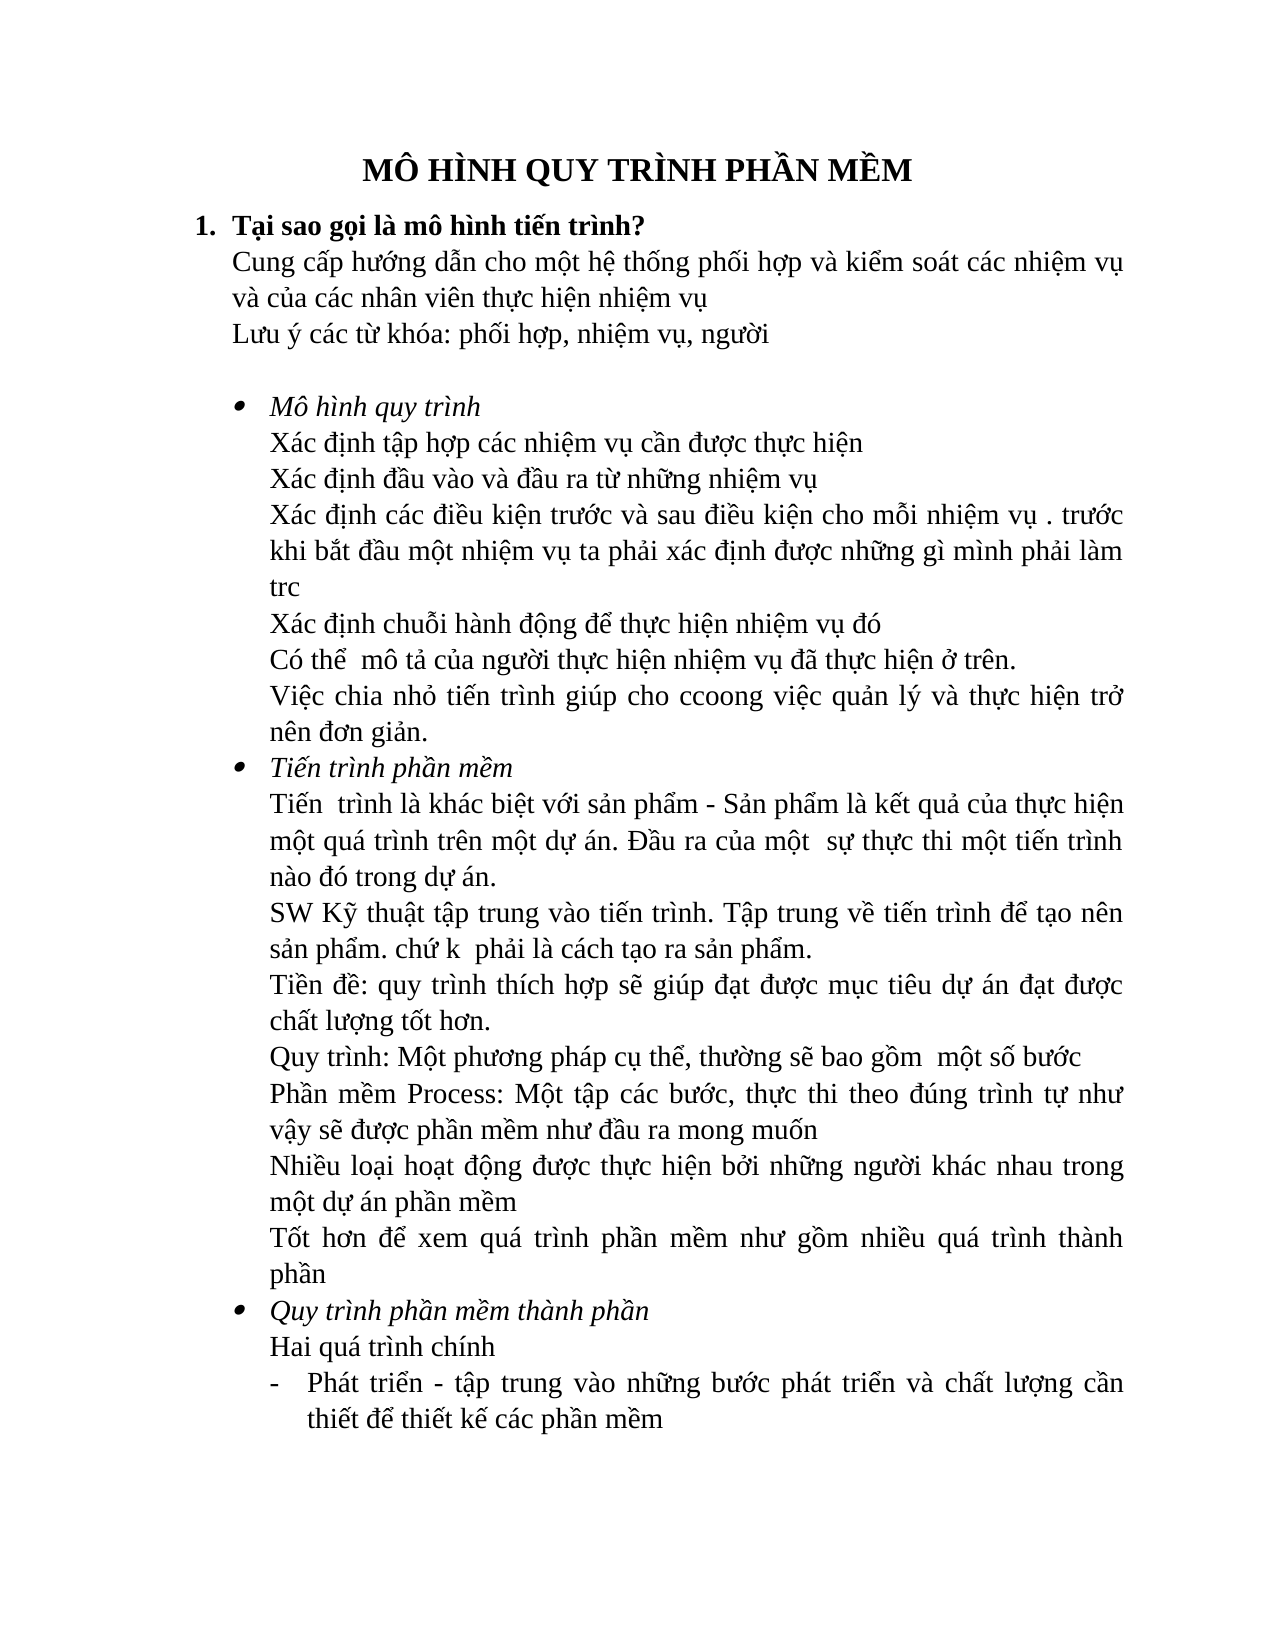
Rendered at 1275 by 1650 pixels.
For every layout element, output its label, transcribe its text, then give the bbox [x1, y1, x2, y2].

list Xác định chuỗi hành động để thực hiện nhiệm vụ đó [269, 606, 1125, 639]
list SW Kỹ thuật tập trung vào tiến trình. Tập trung về tiến trình để tạo nên sản phẩm. chứ k phải là cách tạo ra sản phẩm. [269, 895, 1125, 965]
list Lưu ý các từ khóa: phối hợp, nhiệm vụ, người [232, 316, 1125, 350]
list Quy trình phần mềm thành phần [232, 1293, 1125, 1326]
list Có thể mô tả của người thực hiện nhiệm vụ đã thực hiện ở trên. [269, 642, 1125, 675]
list Xác định các điều kiện trước và sau điều kiện cho mỗi nhiệm vụ . trước khi bắt đầu một nhiệm vụ ta phải xác định được những gì mình phải làm trc [269, 497, 1125, 603]
list Tiến trình là khác biệt với sản phẩm - Sản phẩm là kết quả của thực hiện một quá trình trên một dự án. Đầu ra của một sự thực thi một tiến trình nào đó trong dự án. [269, 787, 1125, 892]
list Xác định đầu vào và đầu ra từ những nhiệm vụ [269, 461, 1125, 495]
list Nhiều loại hoạt động được thực hiện bởi những người khác nhau trong một dự án phần mềm [269, 1148, 1125, 1218]
list Xác định tập hợp các nhiệm vụ cần được thực hiện [269, 425, 1125, 458]
list Mô hình quy trình [232, 389, 1125, 422]
list Quy trình: Một phương pháp cụ thể, thường sẽ bao gồm một số bước [269, 1039, 1125, 1073]
list Phát triển - tập trung vào những bước phát triển và chất lượng cần thiết để thiết kế các phần mềm [269, 1365, 1125, 1435]
list Cung cấp hướng dẫn cho một hệ thống phối hợp và kiểm soát các nhiệm vụ và của các nhân viên thực hiện nhiệm vụ [232, 244, 1125, 314]
list Việc chia nhỏ tiến trình giúp cho ccoong việc quản lý và thực hiện trở nên đơn giản. [269, 678, 1125, 748]
list Tiến trình phần mềm [232, 750, 1125, 784]
list Tiền đề: quy trình thích hợp sẽ giúp đạt được mục tiêu dự án đạt được chất lượng tốt hơn. [269, 967, 1125, 1037]
text MÔ HÌNH QUY TRÌNH PHẦN MỀM [150, 150, 1125, 188]
list Tốt hơn để xem quá trình phần mềm như gồm nhiều quá trình thành phần [269, 1220, 1125, 1290]
list Phần mềm Process: Một tập các bước, thực thi theo đúng trình tự như vậy sẽ được phần mềm như đầu ra mong muốn [269, 1076, 1125, 1145]
list Tại sao gọi là mô hình tiến trình? [194, 208, 1125, 242]
list Hai quá trình chính [269, 1329, 1125, 1362]
